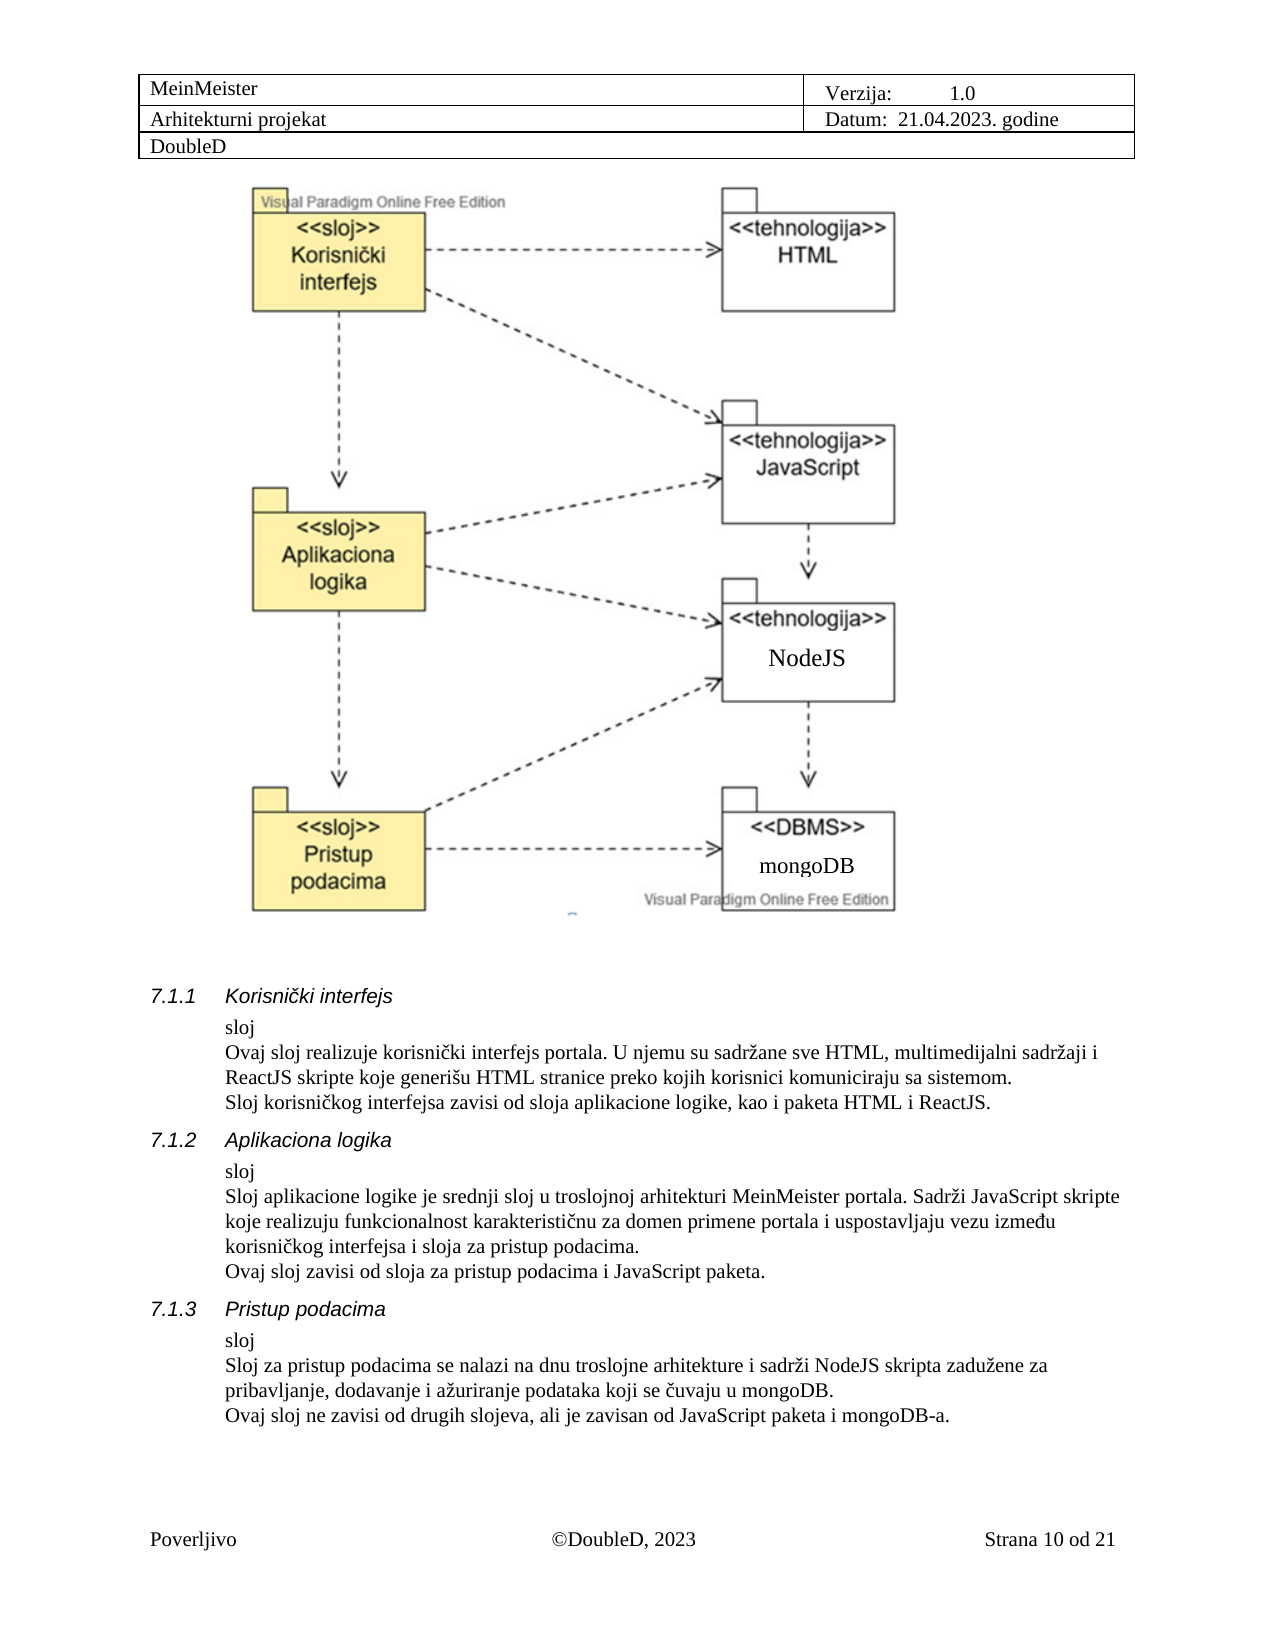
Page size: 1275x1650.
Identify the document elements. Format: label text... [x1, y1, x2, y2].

text Ovaj sloj realizuje korisnički interfejs portala. U njemu su sadržane sve HTML, multimedijalni sadržaji i ReactJS skripte koje generišu HTML stranice preko kojih korisnici komuniciraju sa sistemom. [225, 1039, 1125, 1089]
text Ovaj sloj ne zavisi od drugih slojeva, ali je zavisan od JavaScript paketa i mongoDB-a. [225, 1402, 1125, 1427]
subtitle Pristup podacima [150, 1296, 1125, 1321]
text sloj [225, 1158, 1125, 1183]
picture [225, 184, 923, 933]
text Ovaj sloj zavisi od sloja za pristup podacima i JavaScript paketa. [225, 1258, 1125, 1283]
subtitle Korisnički interfejs [150, 983, 1125, 1008]
text sloj [225, 1327, 1125, 1352]
subtitle Aplikaciona logika [150, 1127, 1125, 1152]
text Sloj korisničkog interfejsa zavisi od sloja aplikacione logike, kao i paketa HTML i ReactJS. [225, 1089, 1125, 1114]
text sloj [225, 1014, 1125, 1039]
text Sloj za pristup podacima se nalazi na dnu troslojne arhitekture i sadrži NodeJS skripta zadužene za pribavljanje, dodavanje i ažuriranje podataka koji se čuvaju u mongoDB. [225, 1352, 1125, 1402]
text Sloj aplikacione logike je srednji sloj u troslojnoj arhitekturi MeinMeister portala. Sadrži JavaScript skripte koje realizuju funkcionalnost karakterističnu za domen primene portala i uspostavljaju vezu između korisničkog interfejsa i sloja za pristup podacima. [225, 1183, 1125, 1258]
